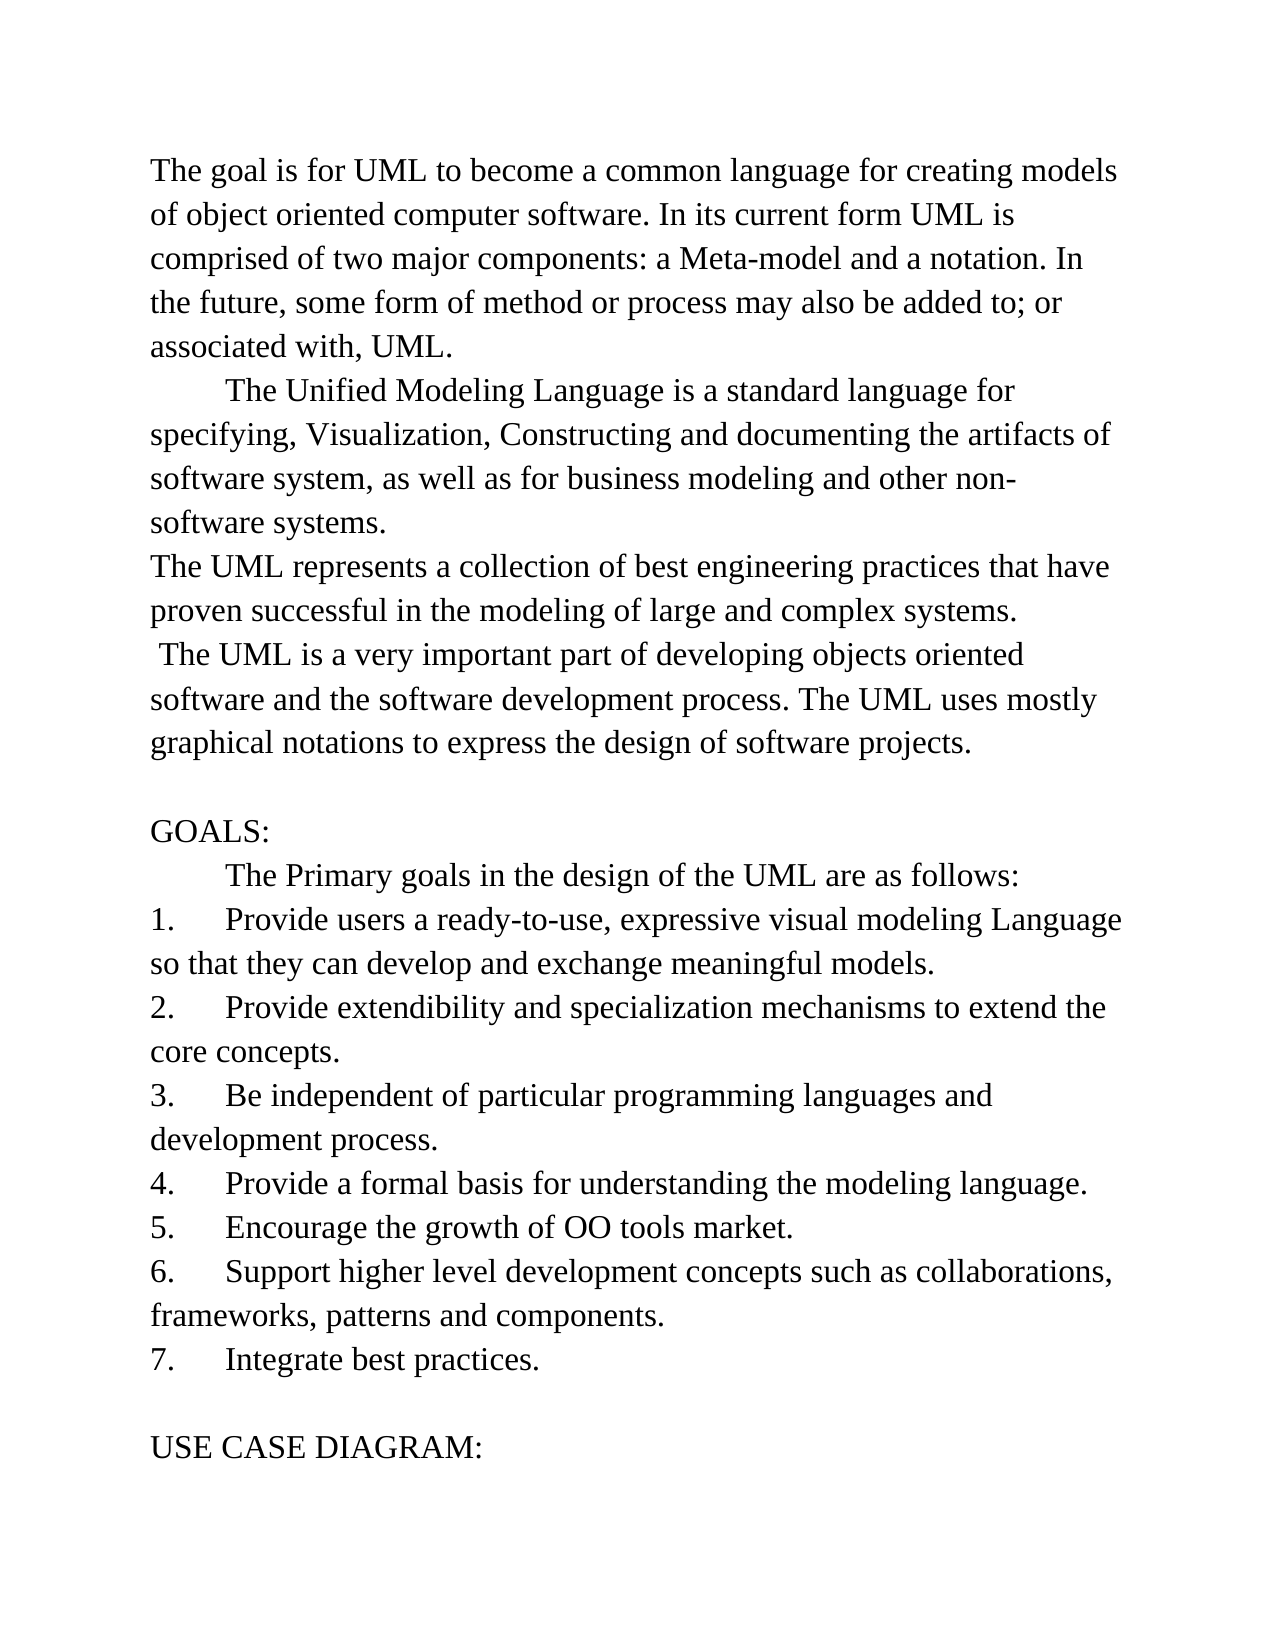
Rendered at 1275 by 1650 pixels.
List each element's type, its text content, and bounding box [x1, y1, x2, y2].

text The Unified Modeling Language is a standard language for specifying, Visualization, Constructing and documenting the artifacts of software system, as well as for business modeling and other non-software systems. [150, 370, 1125, 541]
text GOALS: [150, 811, 1125, 849]
text 1. Provide users a ready-to-use, expressive visual modeling Language so that they can develop and exchange meaningful models. [150, 899, 1125, 981]
text The UML is a very important part of developing objects oriented software and the software development process. The UML uses mostly graphical notations to express the design of software projects. [150, 635, 1125, 761]
text USE CASE DIAGRAM: [150, 1428, 1125, 1466]
text 3. Be independent of particular programming languages and development process. [150, 1075, 1125, 1158]
text 5. Encourage the growth of OO tools market. [150, 1207, 1125, 1246]
text 4. Provide a formal basis for understanding the modeling language. [150, 1163, 1125, 1202]
text 7. Integrate best practices. [150, 1340, 1125, 1378]
text 6. Support higher level development concepts such as collaborations, frameworks, patterns and components. [150, 1252, 1125, 1334]
text 2. Provide extendibility and specialization mechanisms to extend the core concepts. [150, 987, 1125, 1069]
text The goal is for UML to become a common language for creating models of object oriented computer software. In its current form UML is comprised of two major components: a Meta-model and a notation. In the future, some form of method or process may also be added to; or associated with, UML. [150, 150, 1125, 364]
text The Primary goals in the design of the UML are as follows: [150, 855, 1125, 893]
text The UML represents a collection of best engineering practices that have proven successful in the modeling of large and complex systems. [150, 547, 1125, 629]
